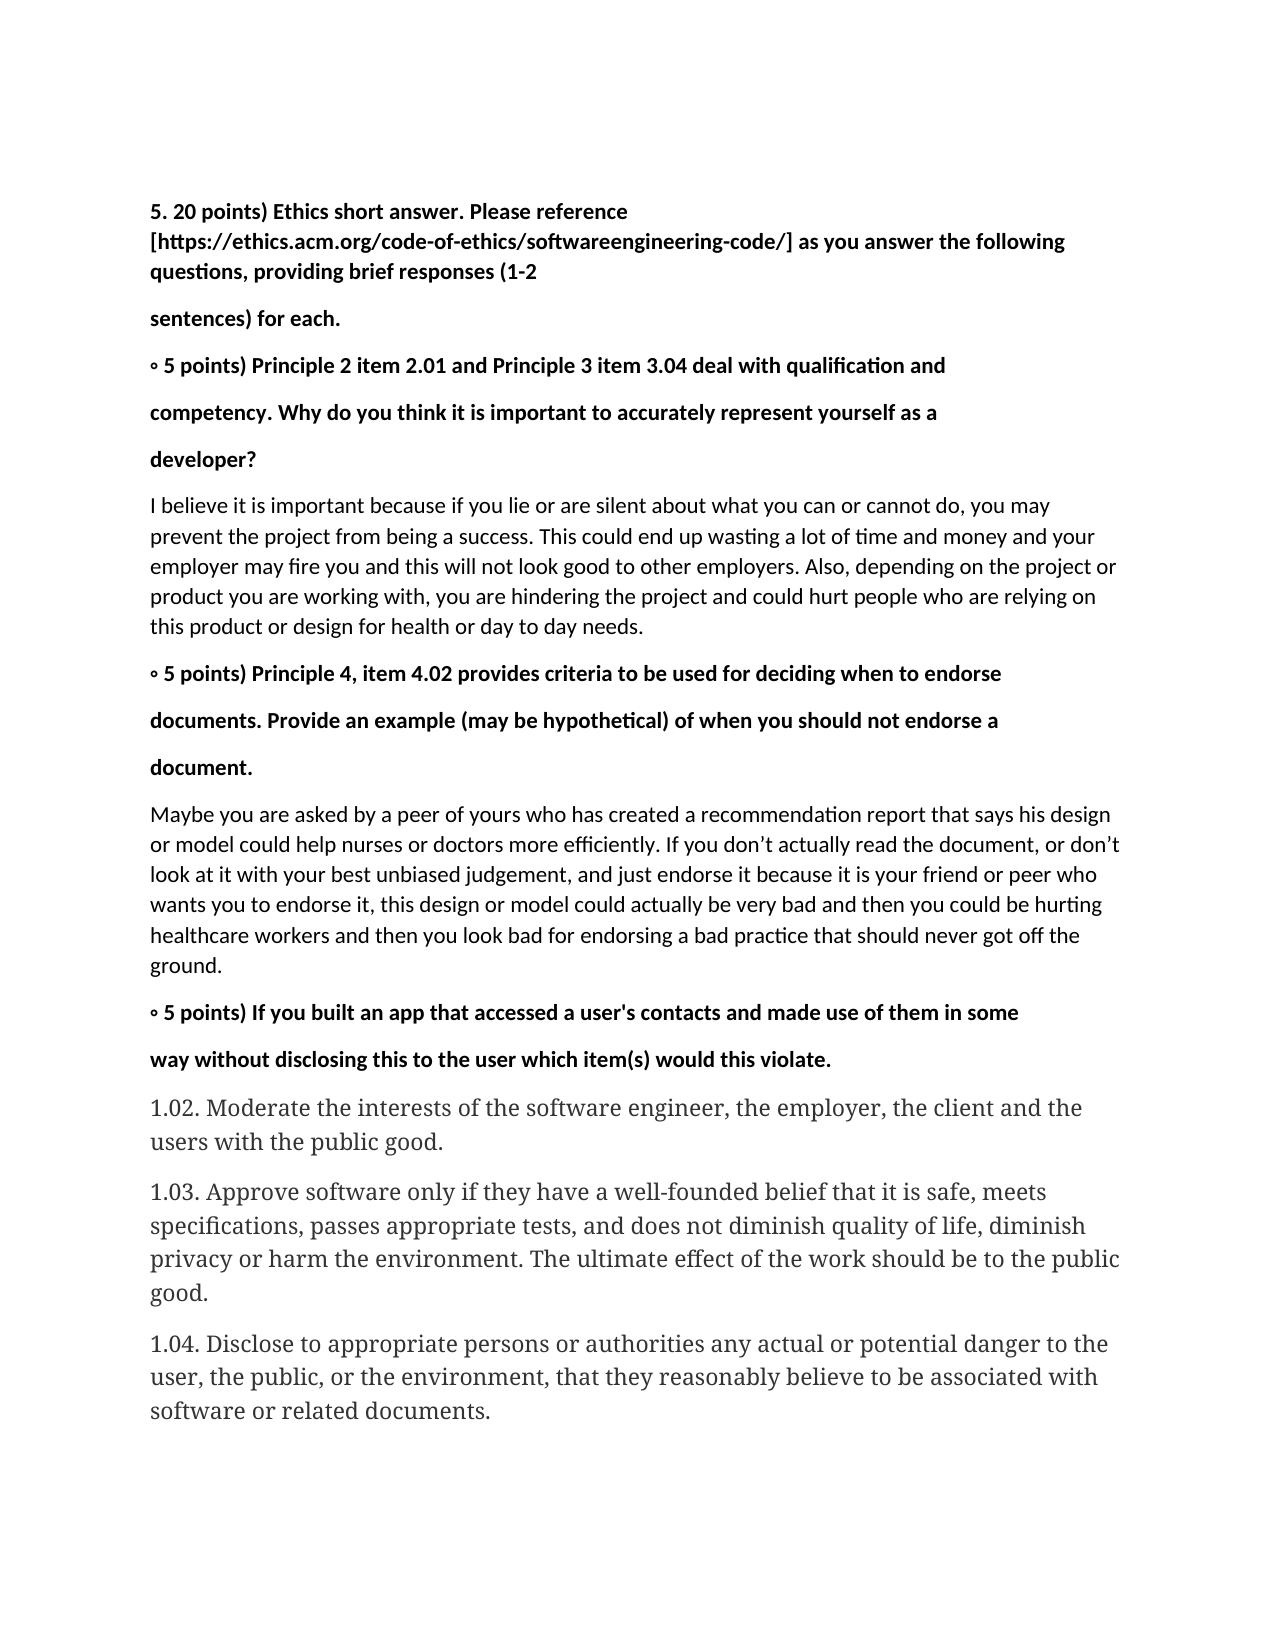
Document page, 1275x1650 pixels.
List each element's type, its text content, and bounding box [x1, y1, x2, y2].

text 1.03. Approve software only if they have a well-founded belief that it is safe, meets specifications, passes appropriate tests, and does not diminish quality of life, diminish privacy or harm the environment. The ultimate effect of the work should be to the public good. [150, 1176, 1125, 1308]
text I believe it is important because if you lie or are silent about what you can or cannot do, you may prevent the project from being a success. This could end up wasting a lot of time and money and your employer may fire you and this will not look good to other employers. Also, depending on the project or product you are working with, you are hindering the project and could hurt people who are relying on this product or design for health or day to day needs. [150, 492, 1125, 641]
text developer? [150, 445, 1125, 473]
text sentences) for each. [150, 304, 1125, 332]
text document. [150, 753, 1125, 781]
text 1.02. Moderate the interests of the software engineer, the employer, the client and the users with the public good. [150, 1092, 1125, 1157]
text ◦ 5 points) If you built an app that accessed a user's contacts and made use of them in some [150, 998, 1125, 1026]
text 5. 20 points) Ethics short answer. Please reference [https://ethics.acm.org/code-of-ethics/softwareengineering-code/] as you answer the following questions, providing brief responses (1-2 [150, 197, 1125, 285]
text documents. Provide an example (may be hypothetical) of when you should not endorse a [150, 706, 1125, 734]
text way without disclosing this to the user which item(s) would this violate. [150, 1045, 1125, 1073]
text 1.04. Disclose to appropriate persons or authorities any actual or potential danger to the user, the public, or the environment, that they reasonably believe to be associated with software or related documents. [150, 1327, 1125, 1426]
text ◦ 5 points) Principle 4, item 4.02 provides criteria to be used for deciding when to endorse [150, 659, 1125, 687]
text Maybe you are asked by a peer of yours who has created a recommendation report that says his design or model could help nurses or doctors more efficiently. If you don’t actually read the document, or don’t look at it with your best unbiased judgement, and just endorse it because it is your friend or peer who wants you to endorse it, this design or model could actually be very bad and then you could be hurting healthcare workers and then you look bad for endorsing a bad practice that should never got off the ground. [150, 800, 1125, 979]
text ◦ 5 points) Principle 2 item 2.01 and Principle 3 item 3.04 deal with qualification and [150, 351, 1125, 379]
text competency. Why do you think it is important to accurately represent yourself as a [150, 398, 1125, 426]
